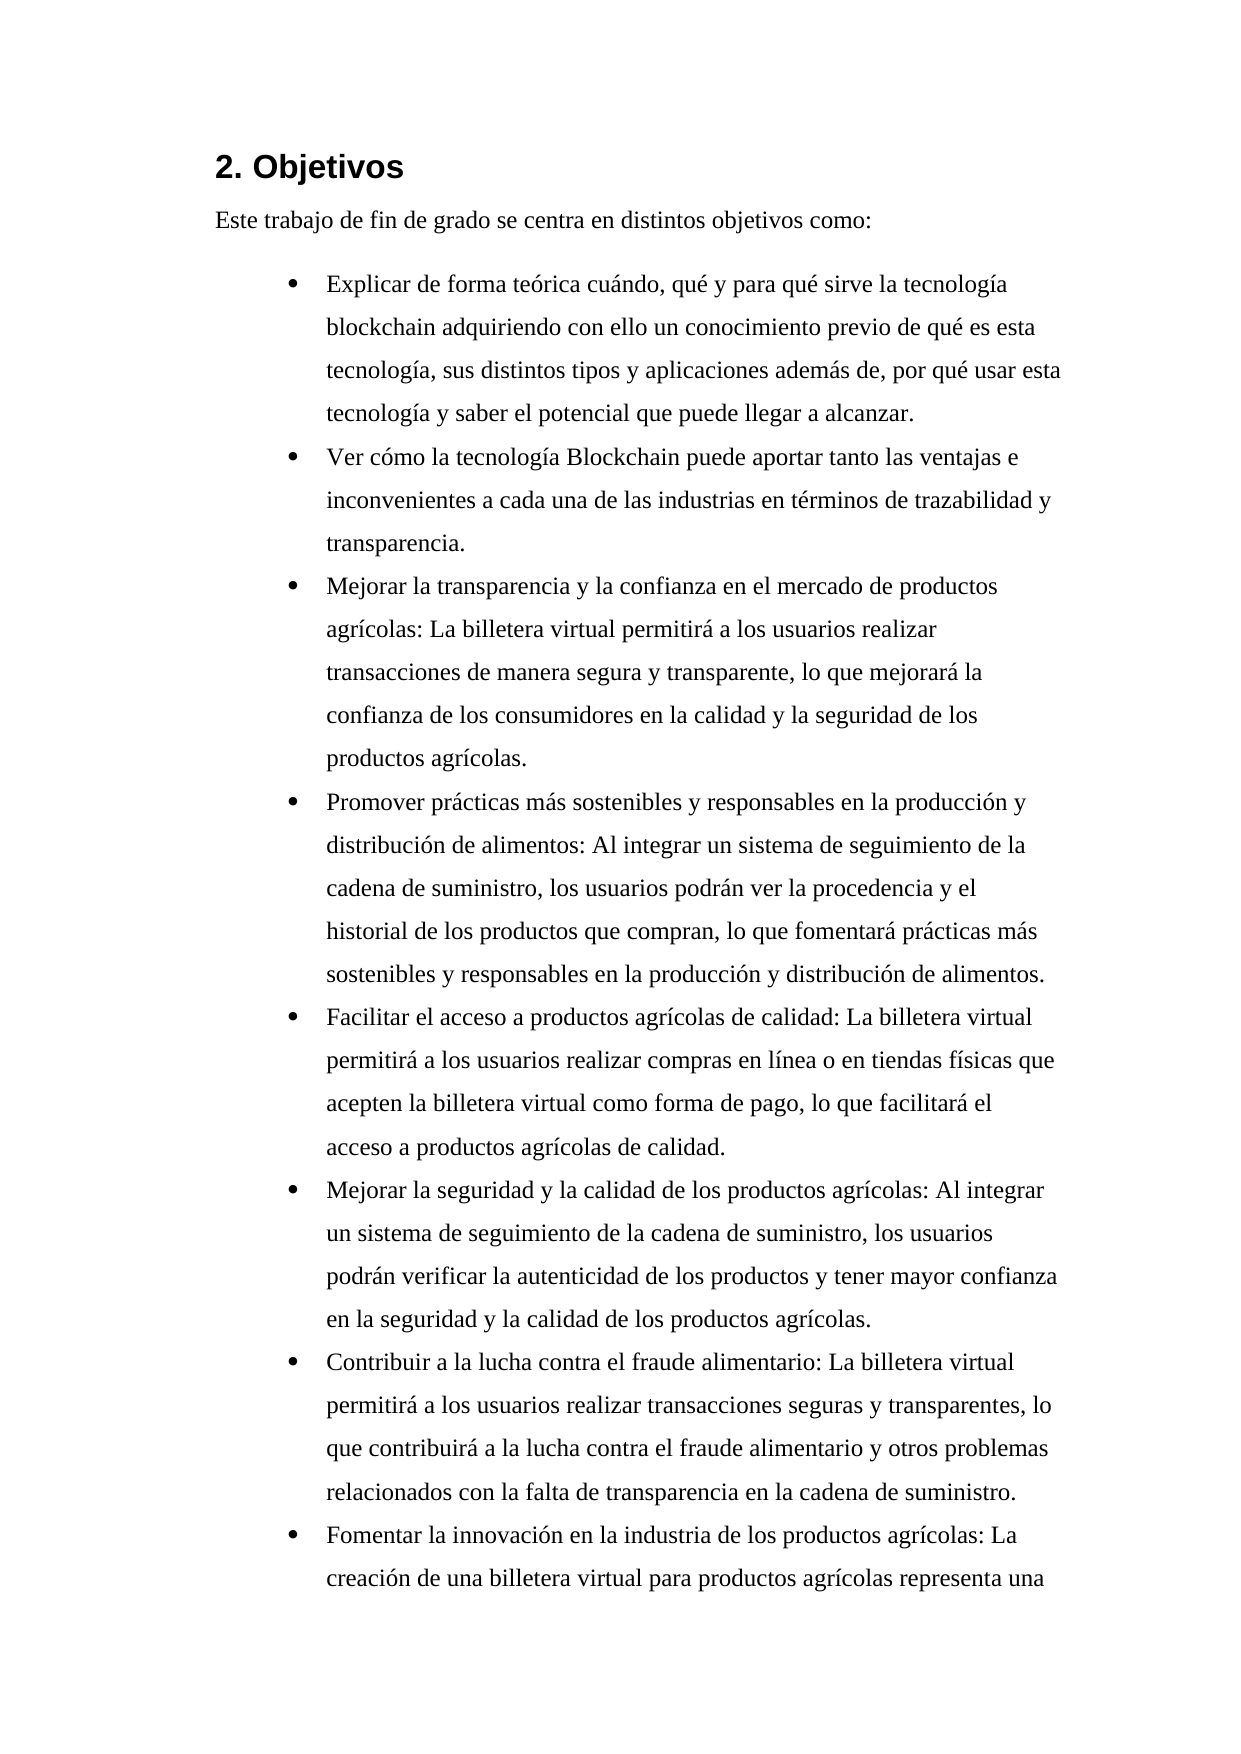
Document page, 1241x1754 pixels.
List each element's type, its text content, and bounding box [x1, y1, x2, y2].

text Este trabajo de fin de grado se centra en distintos objetivos como: [177, 205, 1063, 234]
subtitle Objetivos [215, 148, 1063, 186]
list Contribuir a la lucha contra el fraude alimentario: La billetera virtual permitirá a los usuarios realizar transacciones seguras y transparentes, lo que contribuirá a la lucha contra el fraude alimentario y otros problemas relacionados con la falta de transparencia en la cadena de suministro. [288, 1347, 1063, 1505]
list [288, 1520, 1063, 1592]
list Ver cómo la tecnología Blockchain puede aportar tanto las ventajas e inconvenientes a cada una de las industrias en términos de trazabilidad y transparencia. [288, 442, 1063, 557]
list Mejorar la seguridad y la calidad de los productos agrícolas: Al integrar un sistema de seguimiento de la cadena de suministro, los usuarios podrán verificar la autenticidad de los productos y tener mayor confianza en la seguridad y la calidad de los productos agrícolas. [288, 1175, 1063, 1333]
list Facilitar el acceso a productos agrícolas de calidad: La billetera virtual permitirá a los usuarios realizar compras en línea o en tiendas físicas que acepten la billetera virtual como forma de pago, lo que facilitará el acceso a productos agrícolas de calidad. [288, 1002, 1063, 1160]
list Mejorar la transparencia y la confianza en el mercado de productos agrícolas: La billetera virtual permitirá a los usuarios realizar transacciones de manera segura y transparente, lo que mejorará la confianza de los consumidores en la calidad y la seguridad de los productos agrícolas. [288, 571, 1063, 772]
list Promover prácticas más sostenibles y responsables en la producción y distribución de alimentos: Al integrar un sistema de seguimiento de la cadena de suministro, los usuarios podrán ver la procedencia y el historial de los productos que compran, lo que fomentará prácticas más sostenibles y responsables en la producción y distribución de alimentos. [288, 787, 1063, 988]
list Explicar de forma teórica cuándo, qué y para qué sirve la tecnología blockchain adquiriendo con ello un conocimiento previo de qué es esta tecnología, sus distintos tipos y aplicaciones además de, por qué usar esta tecnología y saber el potencial que puede llegar a alcanzar. [288, 269, 1063, 427]
